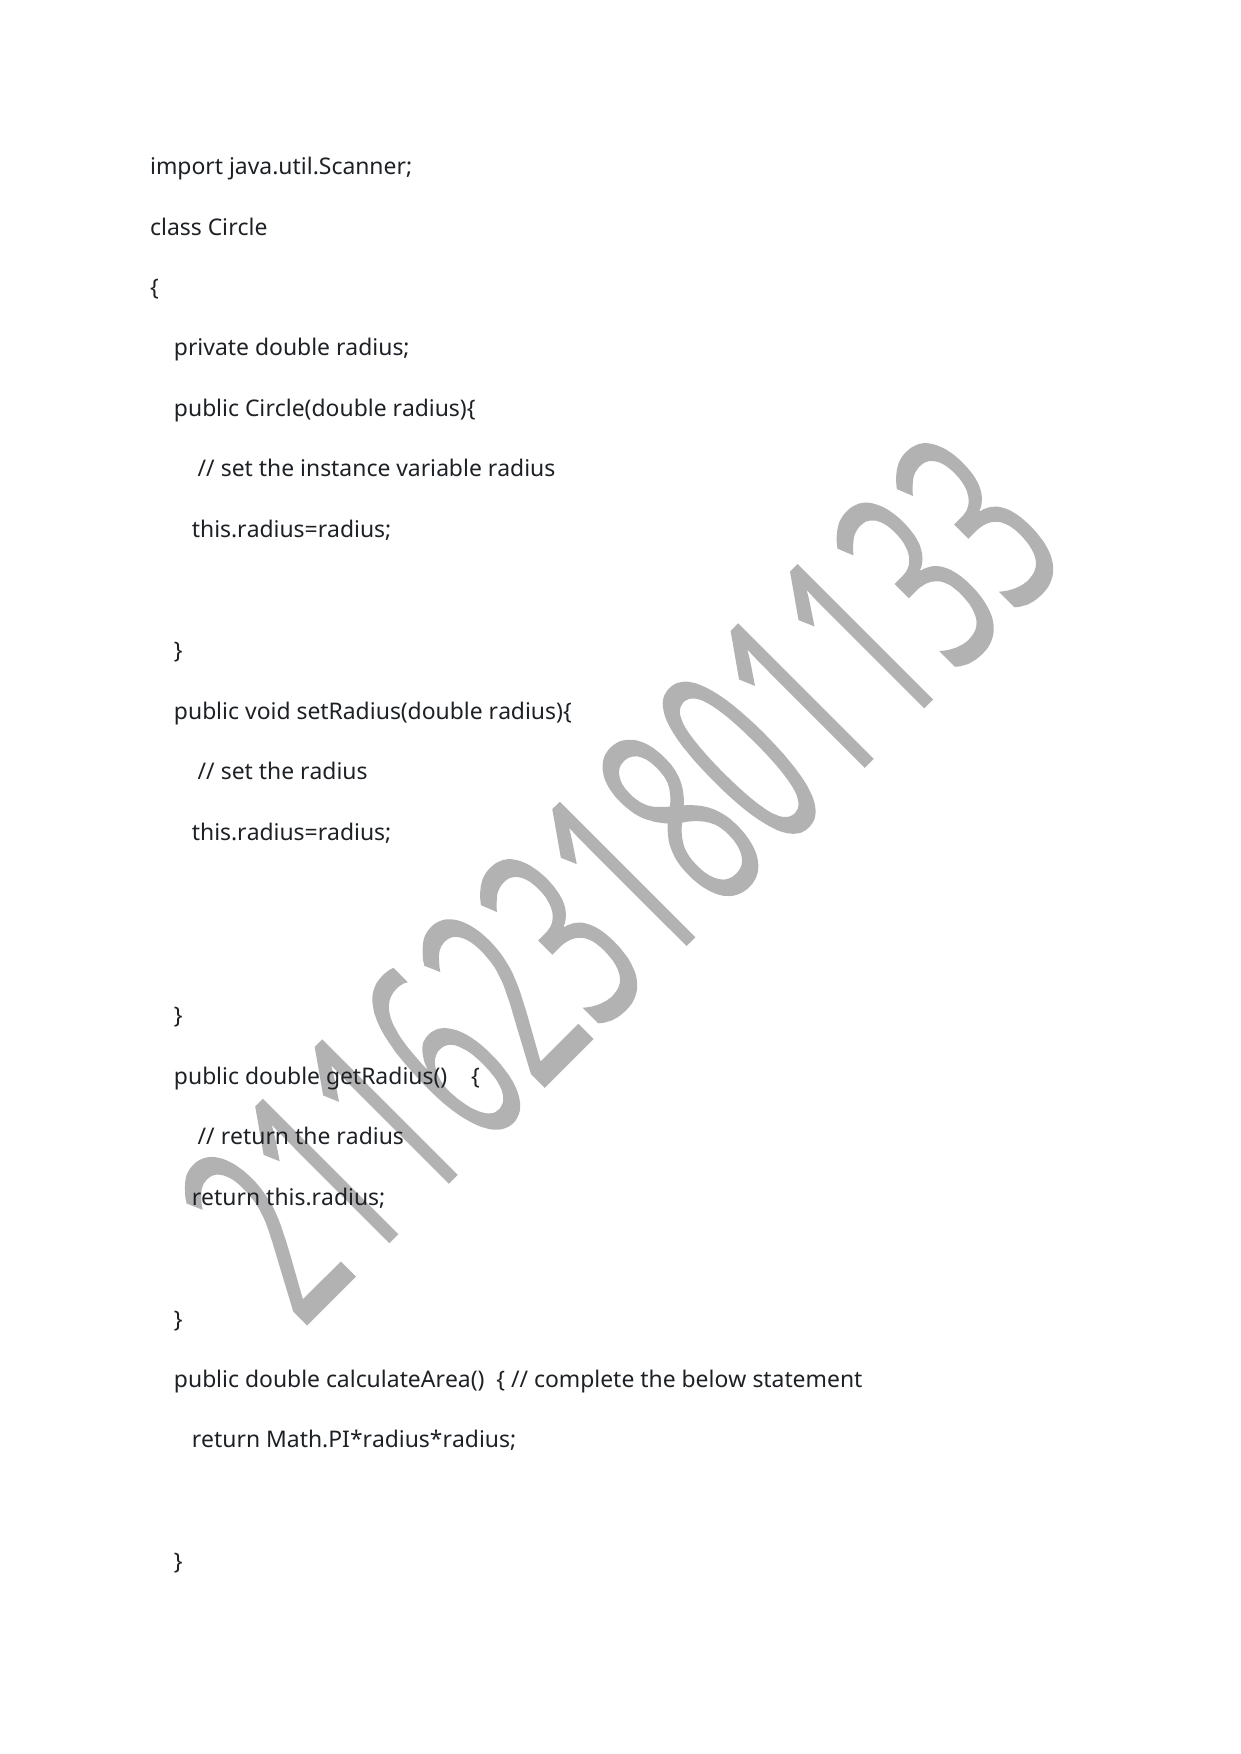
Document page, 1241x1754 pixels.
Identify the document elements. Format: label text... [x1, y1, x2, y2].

subtitle public void setRadius(double radius){ [150, 695, 1090, 726]
subtitle private double radius; [150, 331, 1090, 362]
subtitle // set the radius [150, 755, 1090, 787]
subtitle this.radius=radius; [150, 816, 1090, 847]
subtitle } [150, 1545, 1090, 1577]
subtitle import java.util.Scanner; [150, 150, 1090, 181]
subtitle return Math.PI*radius*radius; [150, 1423, 1090, 1454]
subtitle { [150, 271, 1090, 302]
subtitle // set the instance variable radius [150, 452, 1090, 483]
subtitle } [150, 634, 1090, 666]
subtitle public double calculateArea() { // complete the below statement [150, 1363, 1090, 1394]
subtitle class Circle [150, 210, 1090, 242]
subtitle } [150, 999, 1090, 1031]
subtitle } [150, 1302, 1090, 1334]
subtitle public Circle(double radius){ [150, 392, 1090, 423]
subtitle public double getRadius() { [150, 1060, 1090, 1091]
subtitle this.radius=radius; [150, 512, 1090, 544]
subtitle return this.radius; [150, 1181, 1090, 1212]
subtitle // return the radius [150, 1120, 1090, 1151]
